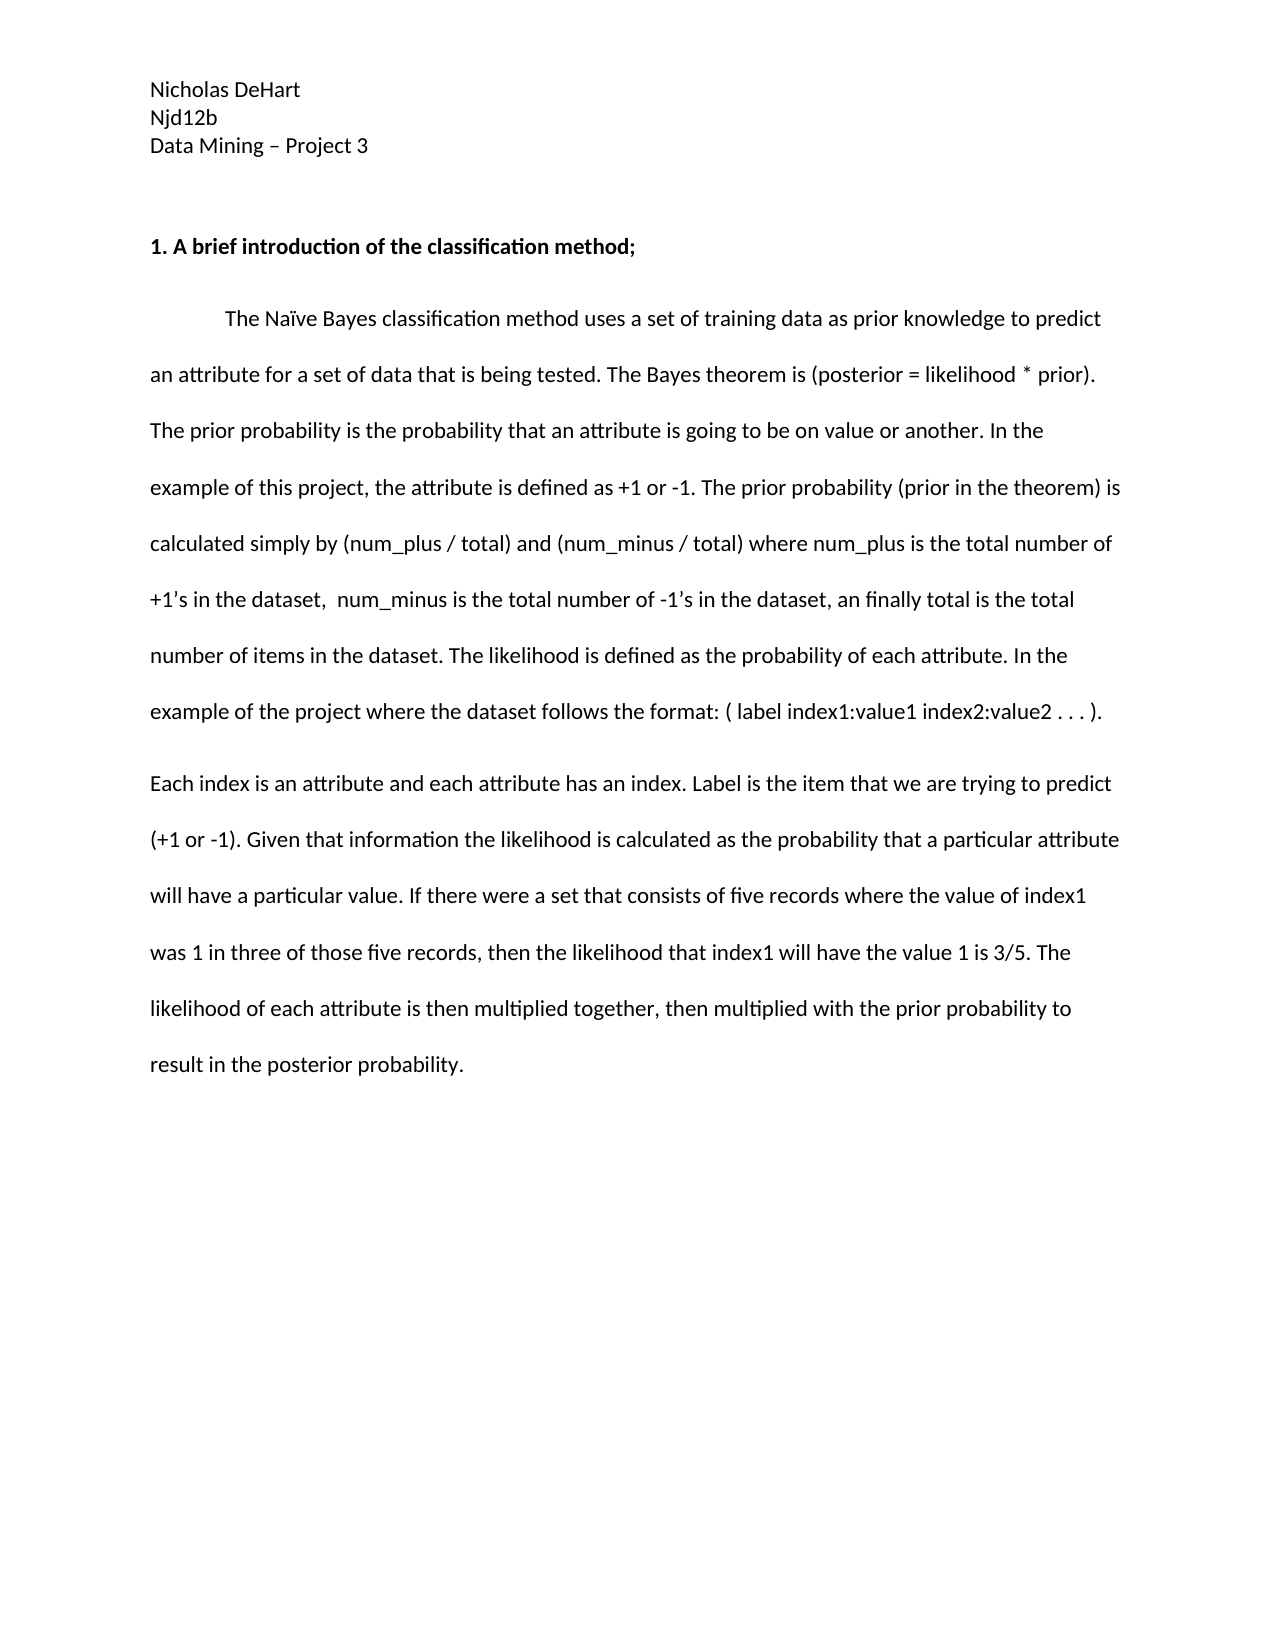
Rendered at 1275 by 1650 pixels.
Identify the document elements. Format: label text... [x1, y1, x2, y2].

text Each index is an attribute and each attribute has an index. Label is the item that we are trying to predict (+1 or -1). Given that information the likelihood is calculated as the probability that a particular attribute will have a particular value. If there were a set that consists of five records where the value of index1 was 1 in three of those five records, then the likelihood that index1 will have the value 1 is 3/5. The likelihood of each attribute is then multiplied together, then multiplied with the prior probability to result in the posterior probability. [150, 769, 1125, 1078]
text The Naïve Bayes classification method uses a set of training data as prior knowledge to predict an attribute for a set of data that is being tested. The Bayes theorem is (posterior = likelihood * prior). The prior probability is the probability that an attribute is going to be on value or another. In the example of this project, the attribute is defined as +1 or -1. The prior probability (prior in the theorem) is calculated simply by (num_plus / total) and (num_minus / total) where num_plus is the total number of +1’s in the dataset, num_minus is the total number of -1’s in the dataset, an finally total is the total number of items in the dataset. The likelihood is defined as the probability of each attribute. In the example of the project where the dataset follows the format: ( label index1:value1 index2:value2 . . . ). [150, 304, 1125, 725]
text 1. A brief introduction of the classification method; [150, 232, 1125, 260]
